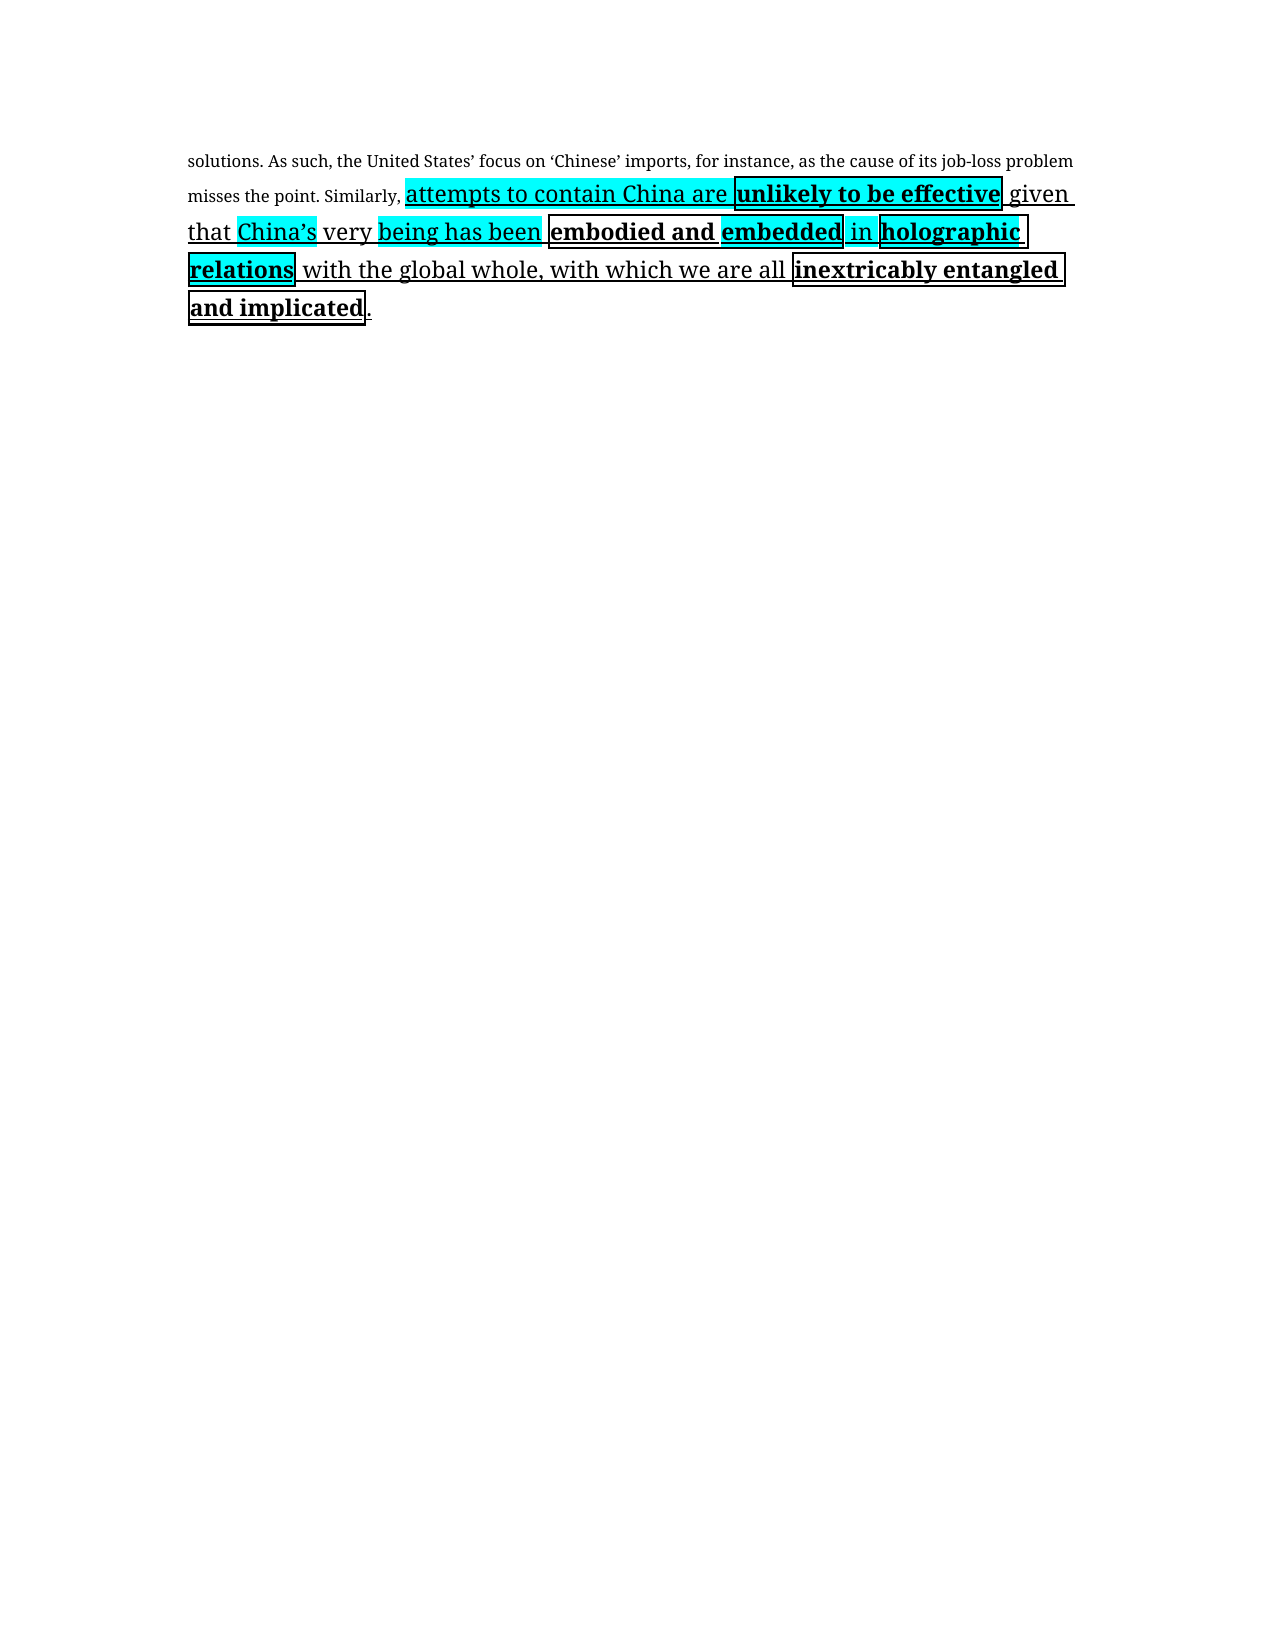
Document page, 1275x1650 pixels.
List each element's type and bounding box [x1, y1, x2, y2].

text [187, 150, 1087, 326]
